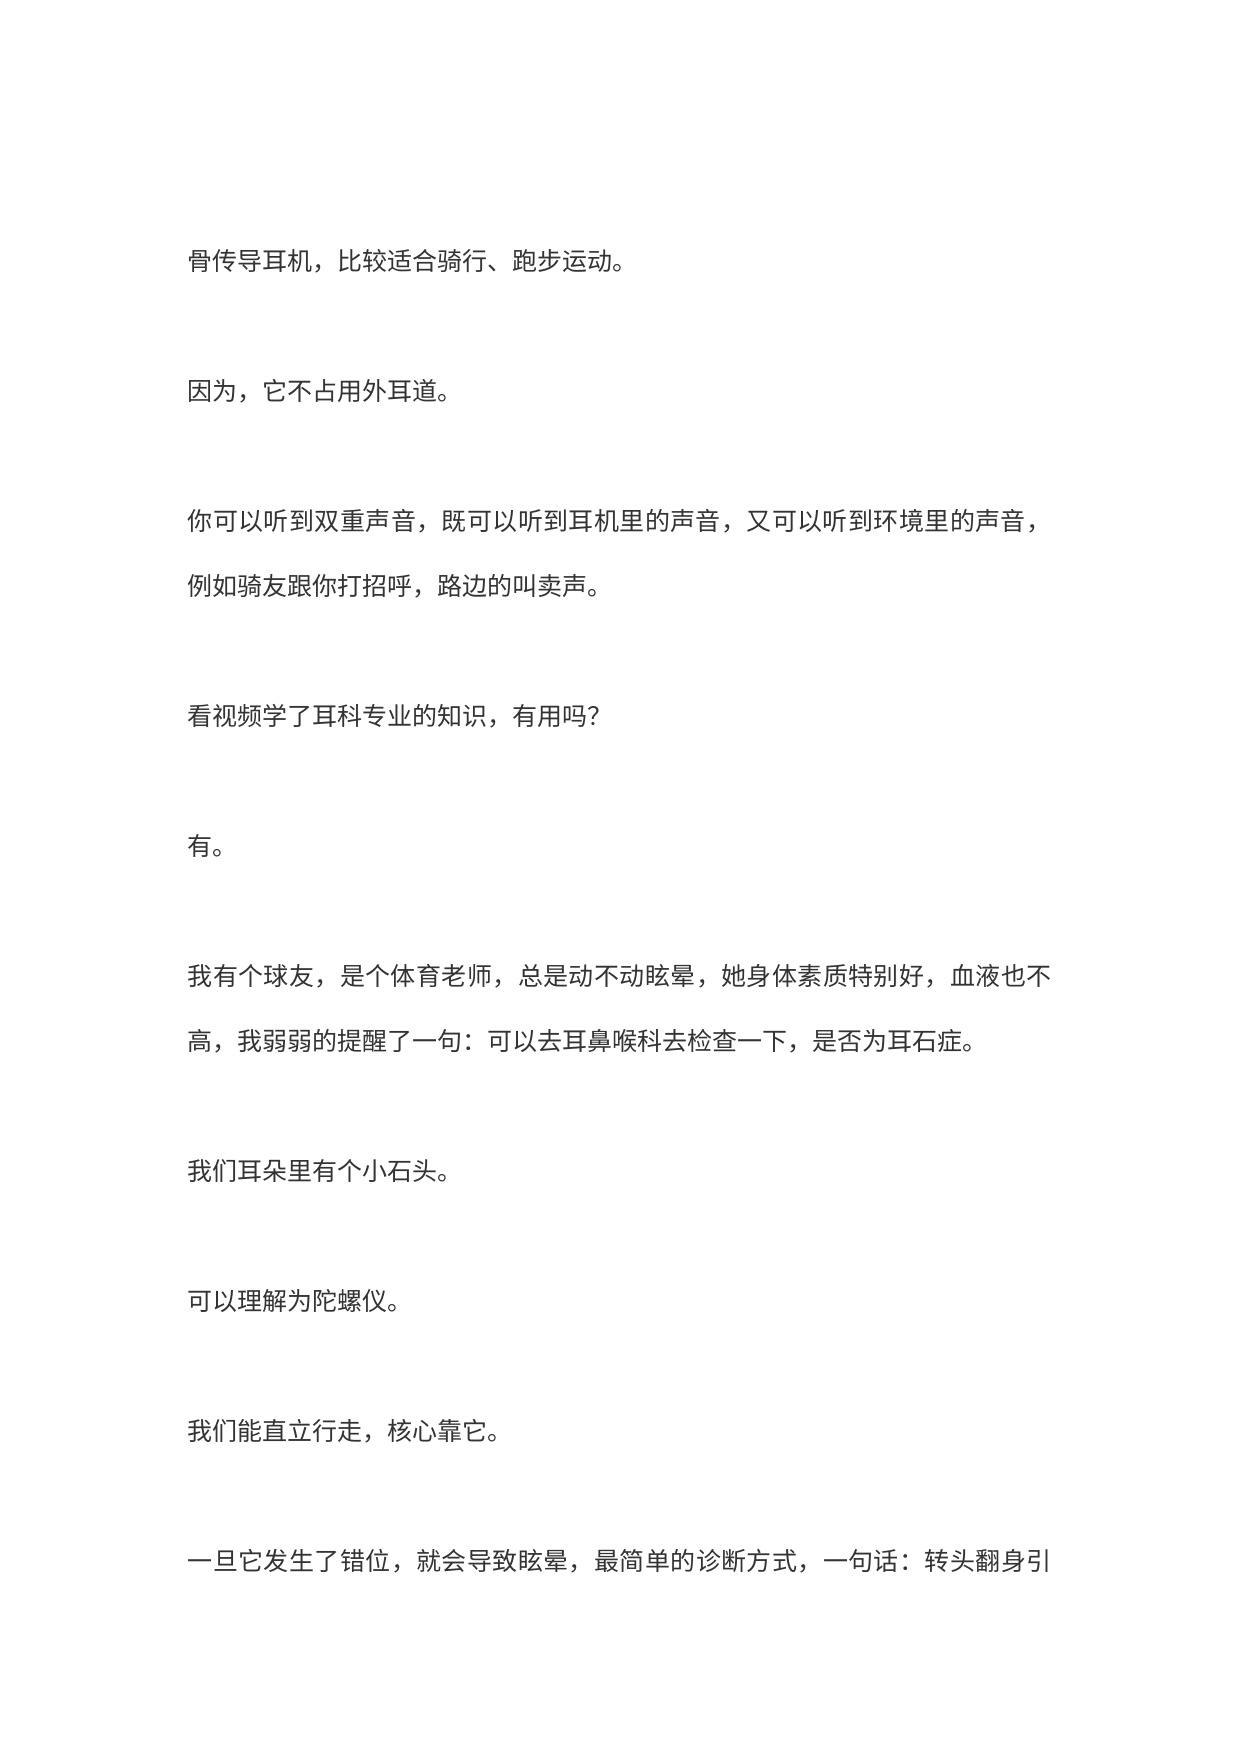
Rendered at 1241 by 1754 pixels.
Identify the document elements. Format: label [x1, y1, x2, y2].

text [187, 162, 1053, 1592]
